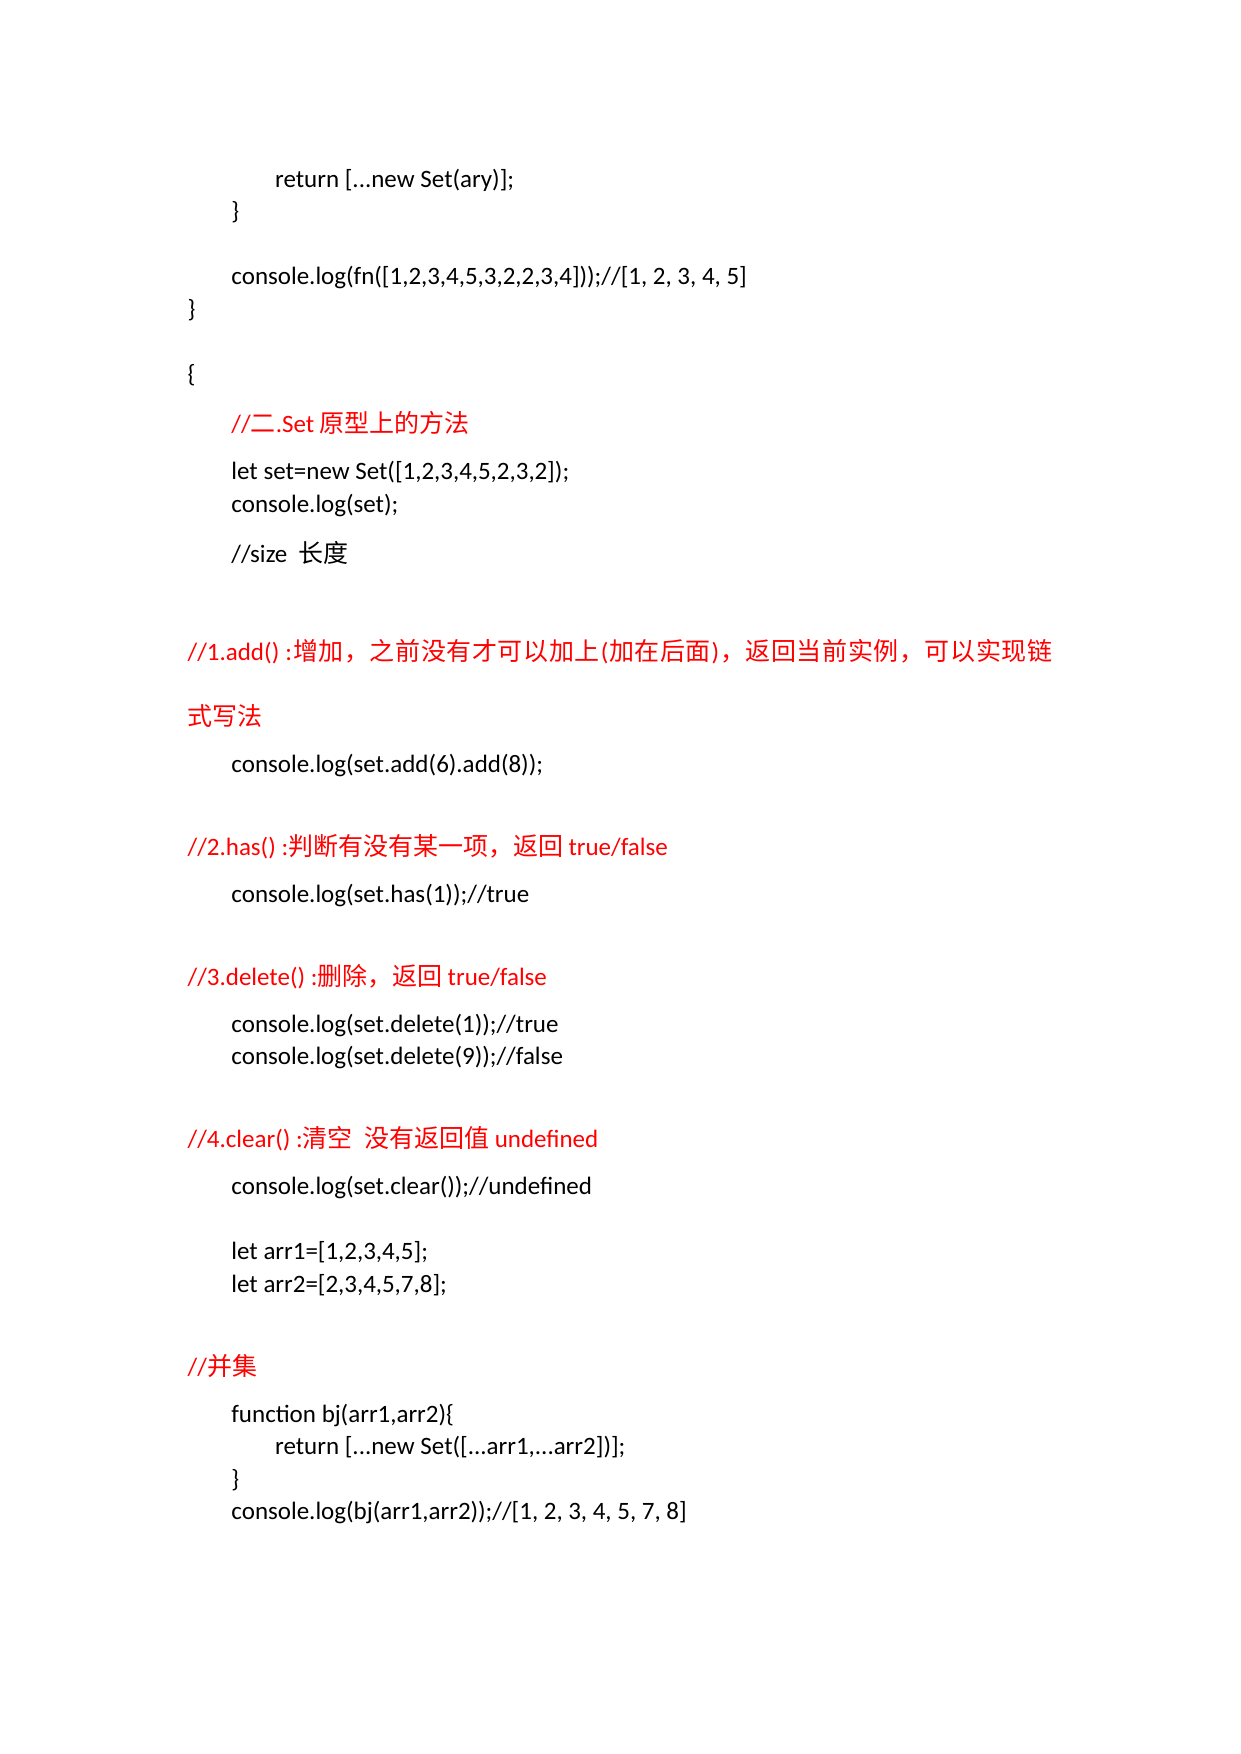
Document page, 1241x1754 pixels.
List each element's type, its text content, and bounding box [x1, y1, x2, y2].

list } [187, 292, 1053, 324]
list console.log(set); [187, 487, 1053, 519]
list console.log(fn([1,2,3,4,5,3,2,2,3,4]));//[1, 2, 3, 4, 5] [187, 259, 1053, 292]
list } [187, 194, 1053, 227]
list console.log(set.delete(9));//false [187, 1039, 1053, 1072]
list console.log(set.has(1));//true [187, 877, 1053, 909]
list //3.delete() :删除，返回true/false [187, 942, 1053, 1007]
list //1.add() :增加，之前没有才可以加上(加在后面)，返回当前实例，可以实现链式写法 [187, 617, 1053, 747]
list } [187, 1462, 1053, 1494]
list let arr2=[2,3,4,5,7,8]; [187, 1267, 1053, 1299]
list console.log(set.clear());//undefined [187, 1169, 1053, 1202]
list //4.clear() :清空 没有返回值 undefined [187, 1104, 1053, 1169]
list //size 长度 [187, 519, 1053, 584]
list let set=new Set([1,2,3,4,5,2,3,2]); [187, 454, 1053, 487]
list console.log(set.add(6).add(8)); [187, 747, 1053, 779]
list return [...new Set([...arr1,...arr2])]; [187, 1429, 1053, 1462]
list //2.has() :判断有没有某一项，返回true/false [187, 812, 1053, 877]
list console.log(bj(arr1,arr2));//[1, 2, 3, 4, 5, 7, 8] [187, 1494, 1053, 1527]
list { [187, 357, 1053, 389]
list let arr1=[1,2,3,4,5]; [187, 1234, 1053, 1267]
list return [...new Set(ary)]; [187, 162, 1053, 194]
list //二.Set原型上的方法 [187, 389, 1053, 454]
list console.log(set.delete(1));//true [187, 1007, 1053, 1039]
list //并集 [187, 1332, 1053, 1397]
list function bj(arr1,arr2){ [187, 1397, 1053, 1429]
